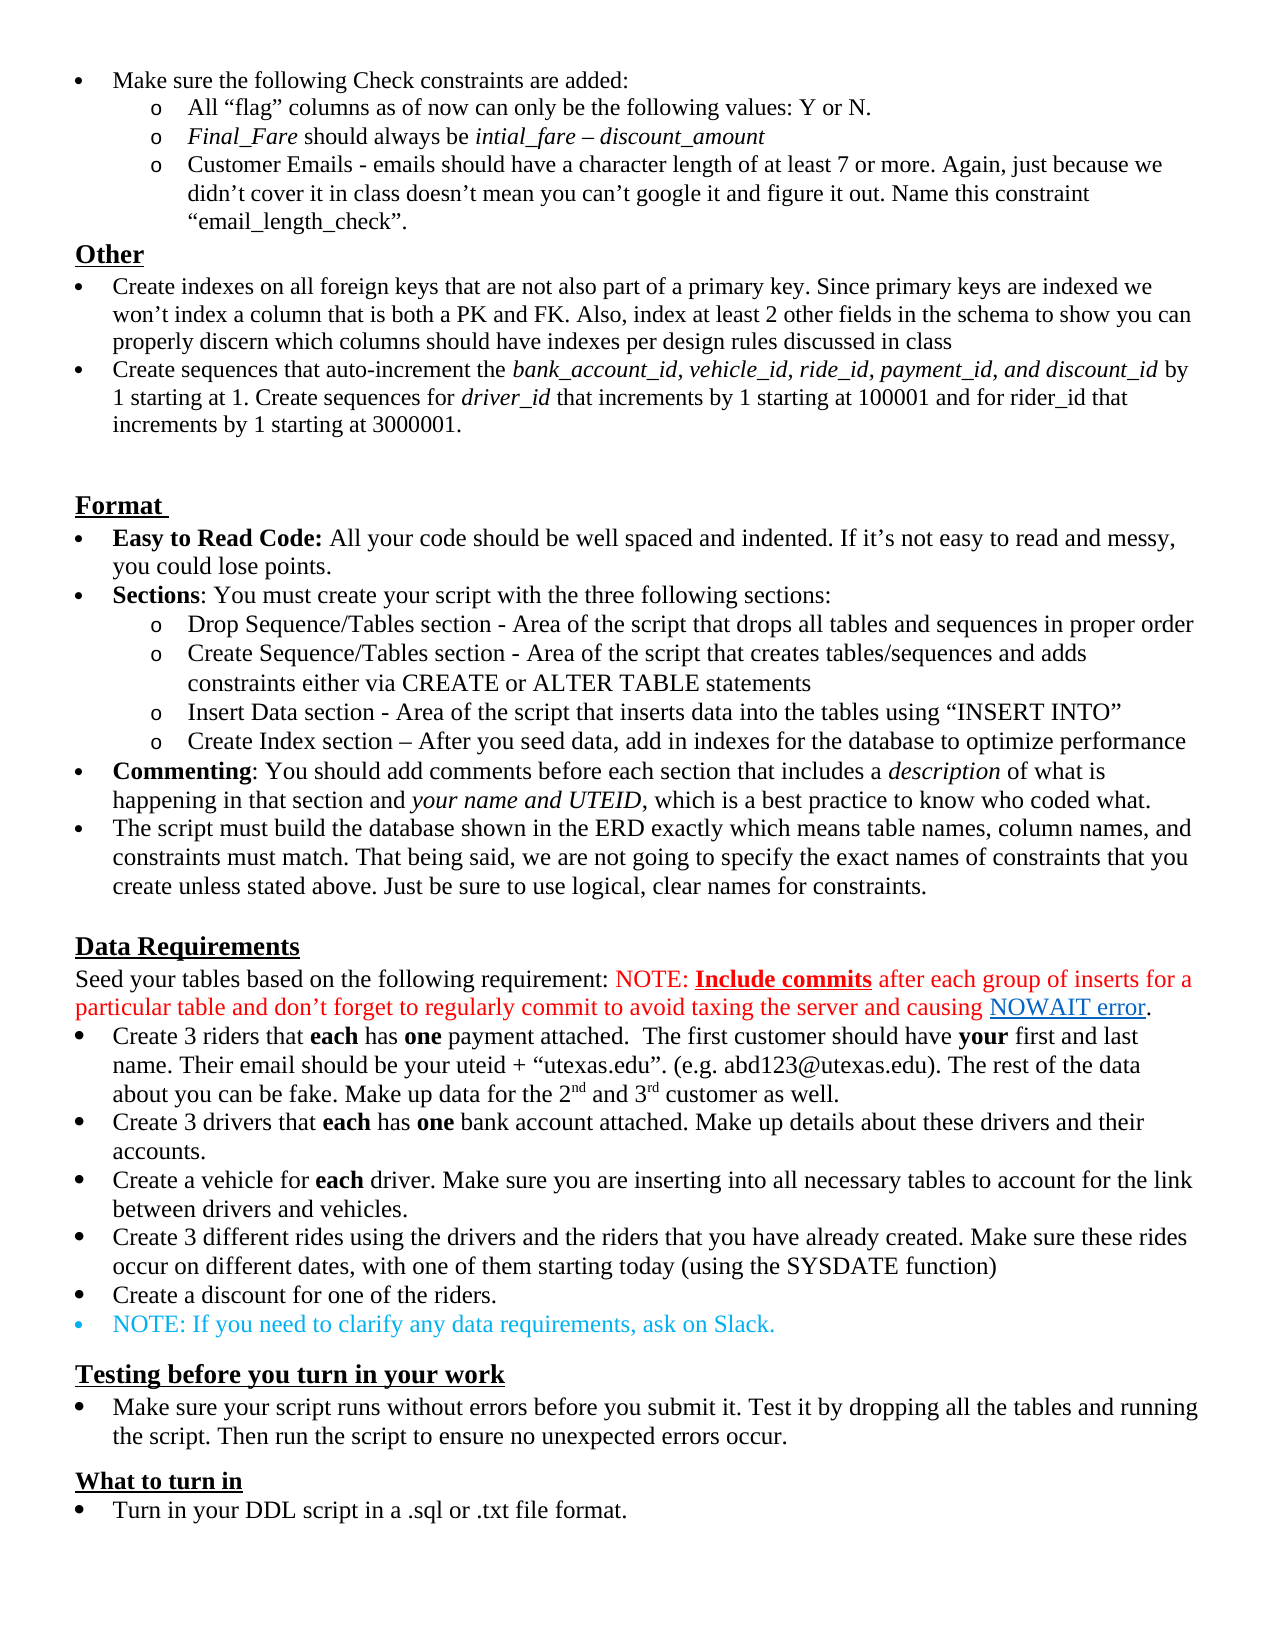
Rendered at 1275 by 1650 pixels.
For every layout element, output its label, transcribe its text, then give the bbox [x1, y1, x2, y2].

list Easy to Read Code: All your code should be well spaced and indented. If it’s not easy to read and messy, you could lose points. [75, 523, 1200, 580]
text Seed your tables based on the following requirement: NOTE: Include commits after each group of inserts for a particular table and don’t forget to regularly commit to avoid taxing the server and causing NOWAIT error. [75, 964, 1200, 1021]
subtitle Testing before you turn in your work [75, 1358, 1200, 1389]
list Create Sequence/Tables section - Area of the script that creates tables/sequences and adds constraints either via CREATE or ALTER TABLE statements [150, 638, 1200, 697]
list Sections: You must create your script with the three following sections: [75, 580, 1200, 609]
list Create 3 different rides using the drivers and the riders that you have already created. Make sure these rides occur on different dates, with one of them starting today (using the SYSDATE function) [75, 1222, 1200, 1280]
list Create a vehicle for each driver. Make sure you are inserting into all necessary tables to account for the link between drivers and vehicles. [75, 1165, 1200, 1222]
list Insert Data section - Area of the script that inserts data into the tables using “INSERT INTO” [150, 697, 1200, 726]
list Final_Fare should always be intial_fare – discount_amount [150, 122, 1200, 151]
list Create 3 riders that each has one payment attached. The first customer should have your first and last name. Their email should be your uteid + “utexas.edu”. (e.g. abd123@utexas.edu). The rest of the data about you can be fake. Make up data for the 2nd and 3rd customer as well. [75, 1021, 1200, 1107]
subtitle Format [75, 489, 1200, 520]
subtitle Other [75, 238, 1200, 270]
list Commenting: You should add comments before each section that includes a description of what is happening in that section and your name and UTEID, which is a best practice to know who coded what. [75, 756, 1200, 813]
list Create a discount for one of the riders. [75, 1280, 1200, 1309]
list The script must build the database shown in the ERD exactly which means table names, column names, and constraints must match. That being said, we are not going to specify the exact names of constraints that you create unless stated above. Just be sure to use logical, clear names for constraints. [75, 813, 1200, 900]
subtitle Data Requirements [75, 930, 1200, 961]
list Create indexes on all foreign keys that are not also part of a primary key. Since primary keys are indexed we won’t index a column that is both a PK and FK. Also, index at least 2 other fields in the schema to show you can properly discern which columns should have indexes per design rules discussed in class [75, 272, 1200, 355]
list Turn in your DDL script in a .sql or .txt file format. [75, 1495, 1200, 1524]
list Customer Emails - emails should have a character length of at least 7 or more. Again, just because we didn’t cover it in class doesn’t mean you can’t google it and figure it out. Name this constraint “email_length_check”. [150, 151, 1200, 234]
list Drop Sequence/Tables section - Area of the script that drops all tables and sequences in proper order [150, 609, 1200, 638]
list Make sure your script runs without errors before you submit it. Test it by dropping all the tables and running the script. Then run the script to ensure no unexpected errors occur. [75, 1392, 1200, 1449]
list Make sure the following Check constraints are added: [75, 66, 1200, 93]
list All “flag” columns as of now can only be the following values: Y or N. [150, 93, 1200, 122]
list Create Index section – After you seed data, add in indexes for the database to optimize performance [150, 726, 1200, 756]
list Create sequences that auto-increment the bank_account_id, vehicle_id, ride_id, payment_id, and discount_id by 1 starting at 1. Create sequences for driver_id that increments by 1 starting at 100001 and for rider_id that increments by 1 starting at 3000001. [75, 355, 1200, 438]
list NOTE: If you need to clarify any data requirements, ask on Slack. [75, 1309, 1200, 1337]
text What to turn in [75, 1466, 1200, 1495]
list Create 3 drivers that each has one bank account attached. Make up details about these drivers and their accounts. [75, 1107, 1200, 1165]
